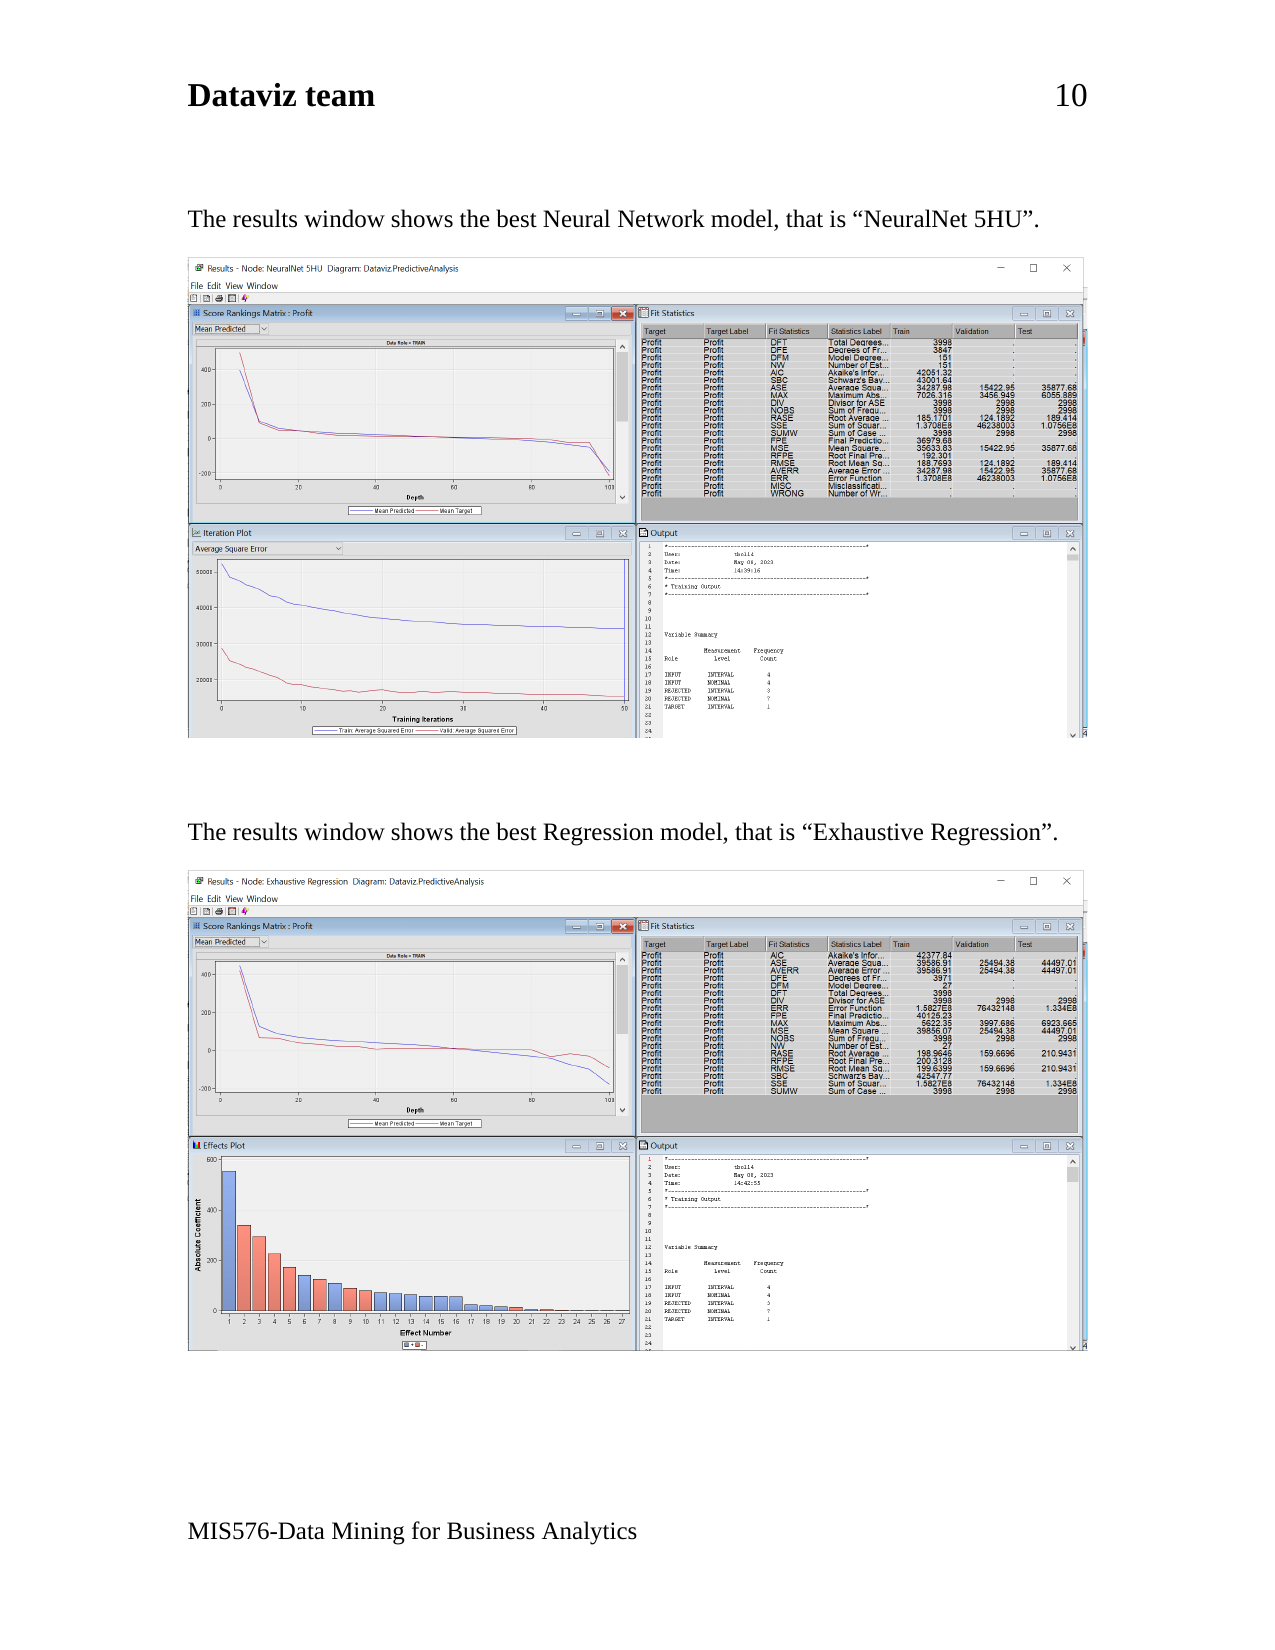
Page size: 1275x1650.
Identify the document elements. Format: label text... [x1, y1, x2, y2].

text The results window shows the best Neural Network model, that is “NeuralNet 5HU”. [187, 204, 1087, 232]
picture [187, 257, 1088, 738]
text The results window shows the best Regression model, that is “Exhaustive Regression”. [187, 817, 1087, 846]
picture [187, 870, 1088, 1351]
